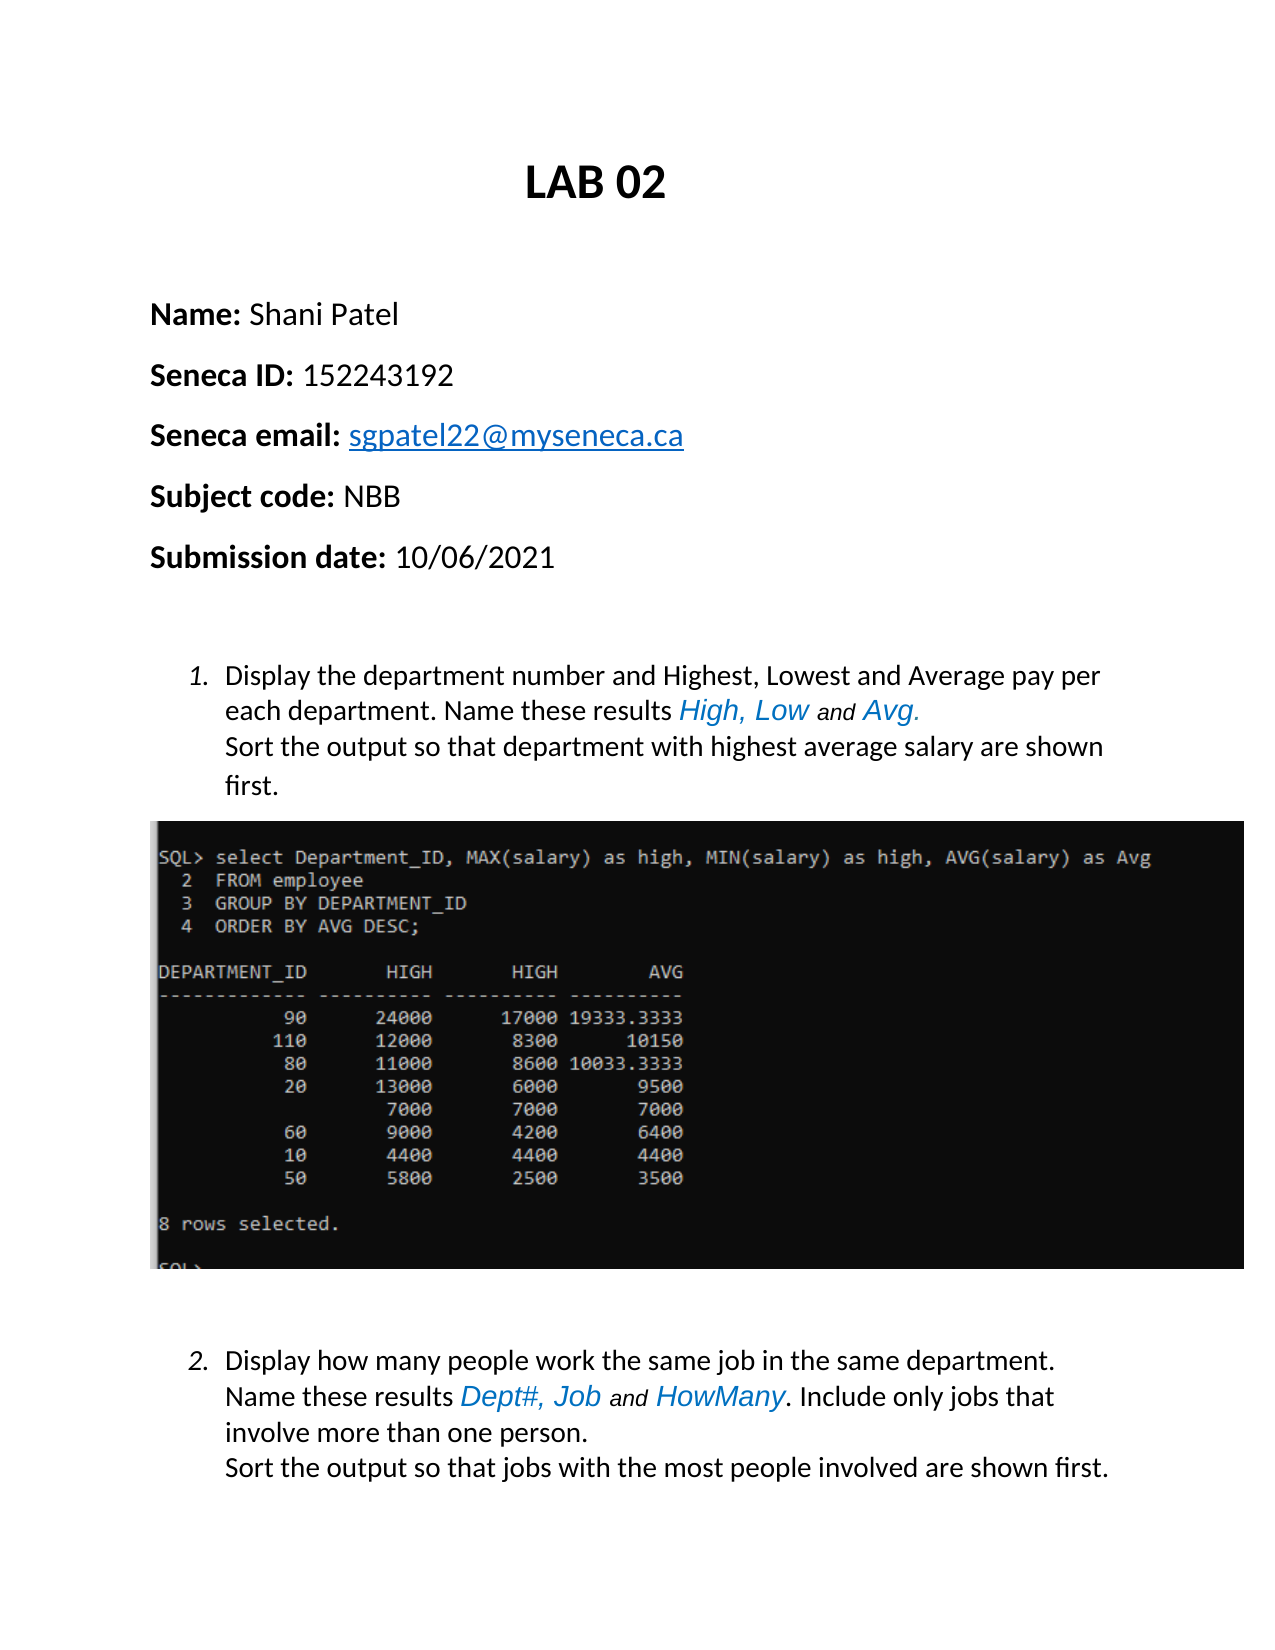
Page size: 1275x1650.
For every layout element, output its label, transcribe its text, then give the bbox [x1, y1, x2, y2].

text Submission date: 10/06/2021 [150, 536, 1125, 576]
list Display how many people work the same job in the same department. Name these results Dept#, Job and HowMany. Include only jobs that involve more than one person. [187, 1342, 1125, 1449]
text Sort the output so that jobs with the most people involved are shown first. [225, 1449, 1125, 1485]
text Sort the output so that department with highest average salary are shown first. [225, 728, 1125, 802]
text LAB 02 [450, 150, 1125, 211]
text Seneca email: sgpatel22@myseneca.ca [150, 414, 1125, 455]
text Name: Shani Patel [150, 293, 1125, 334]
picture [150, 821, 1244, 1269]
text Seneca ID: 152243192 [150, 354, 1125, 394]
text Subject code: NBB [150, 475, 1125, 516]
list Display the department number and Highest, Lowest and Average pay per each department. Name these results High, Low and Avg. [187, 657, 1125, 728]
